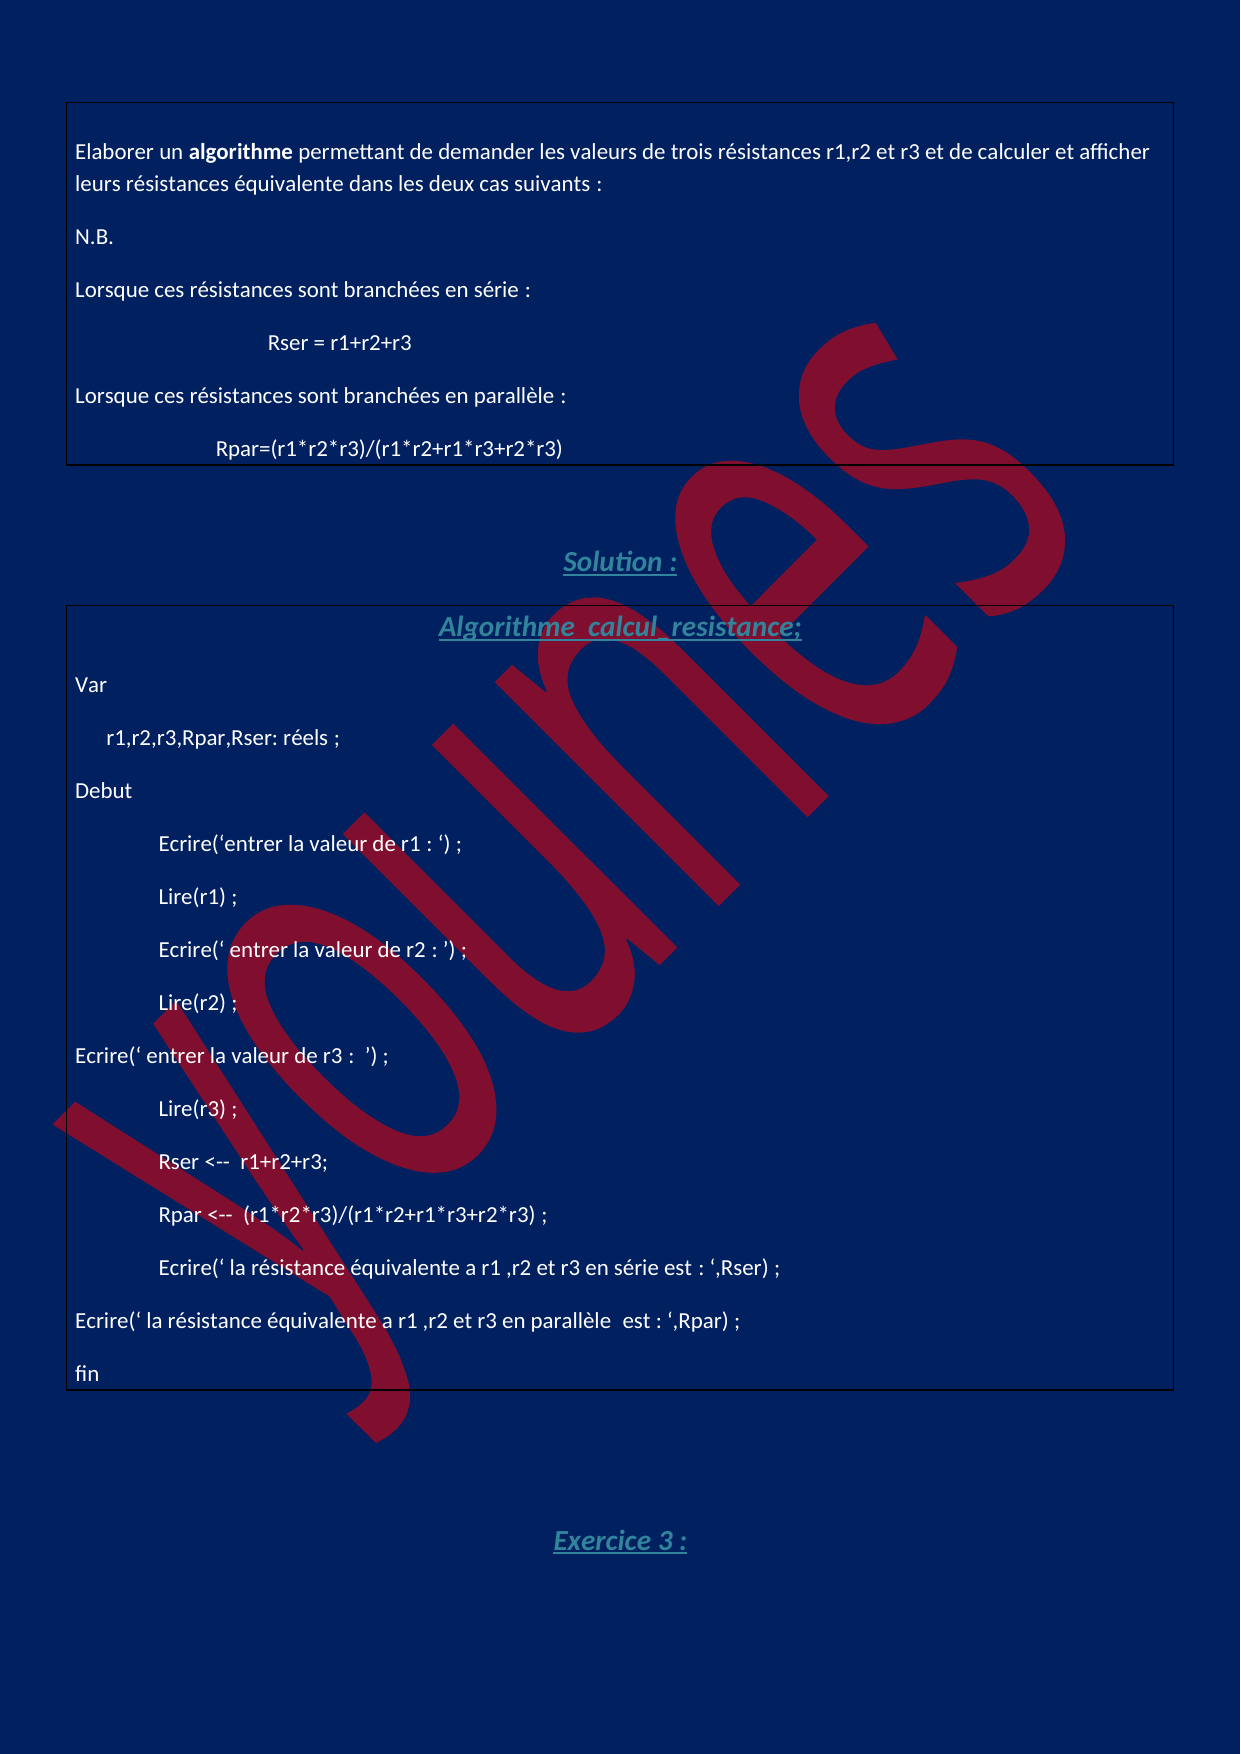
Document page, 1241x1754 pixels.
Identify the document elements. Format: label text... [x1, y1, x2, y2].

text Ecrire(‘ entrer la valeur de r3 : ’) ; [67, 1038, 1173, 1069]
text Lorsque ces résistances sont branchées en série : [67, 272, 1173, 303]
text Ecrire(‘ entrer la valeur de r2 : ’) ; [67, 932, 1173, 963]
text Var [67, 667, 1173, 698]
text Rser <-- r1+r2+r3; [67, 1144, 1173, 1175]
text Rser = r1+r2+r3 [67, 325, 1173, 356]
text Lire(r2) ; [67, 985, 1173, 1016]
text Exercice 3 : [75, 1522, 1165, 1557]
text Algorithme calcul_resistance; [67, 606, 1173, 644]
text Lire(r1) ; [67, 879, 1173, 910]
text Solution : [75, 543, 1165, 579]
text Rpar=(r1*r2*r3)/(r1*r2+r1*r3+r2*r3) [67, 431, 1173, 464]
text Rpar <-- (r1*r2*r3)/(r1*r2+r1*r3+r2*r3) ; [67, 1197, 1173, 1228]
text fin [67, 1356, 1173, 1389]
text N.B. [67, 219, 1173, 250]
text Ecrire(‘ la résistance équivalente a r1 ,r2 et r3 en série est : ‘,Rser) ; [67, 1250, 1173, 1281]
text Ecrire(‘ la résistance équivalente a r1 ,r2 et r3 en parallèle est : ‘,Rpar) ; [67, 1303, 1173, 1334]
text r1,r2,r3,Rpar,Rser: réels ; [67, 720, 1173, 751]
text Lire(r3) ; [67, 1091, 1173, 1122]
text Lorsque ces résistances sont branchées en parallèle : [67, 378, 1173, 409]
text Debut [67, 773, 1173, 804]
text Ecrire(‘entrer la valeur de r1 : ‘) ; [67, 826, 1173, 857]
text Elaborer un algorithme permettant de demander les valeurs de trois résistances r1,r2 et r3 et de calculer et afficher leurs résistances équivalente dans les deux cas suivants : [67, 103, 1173, 197]
